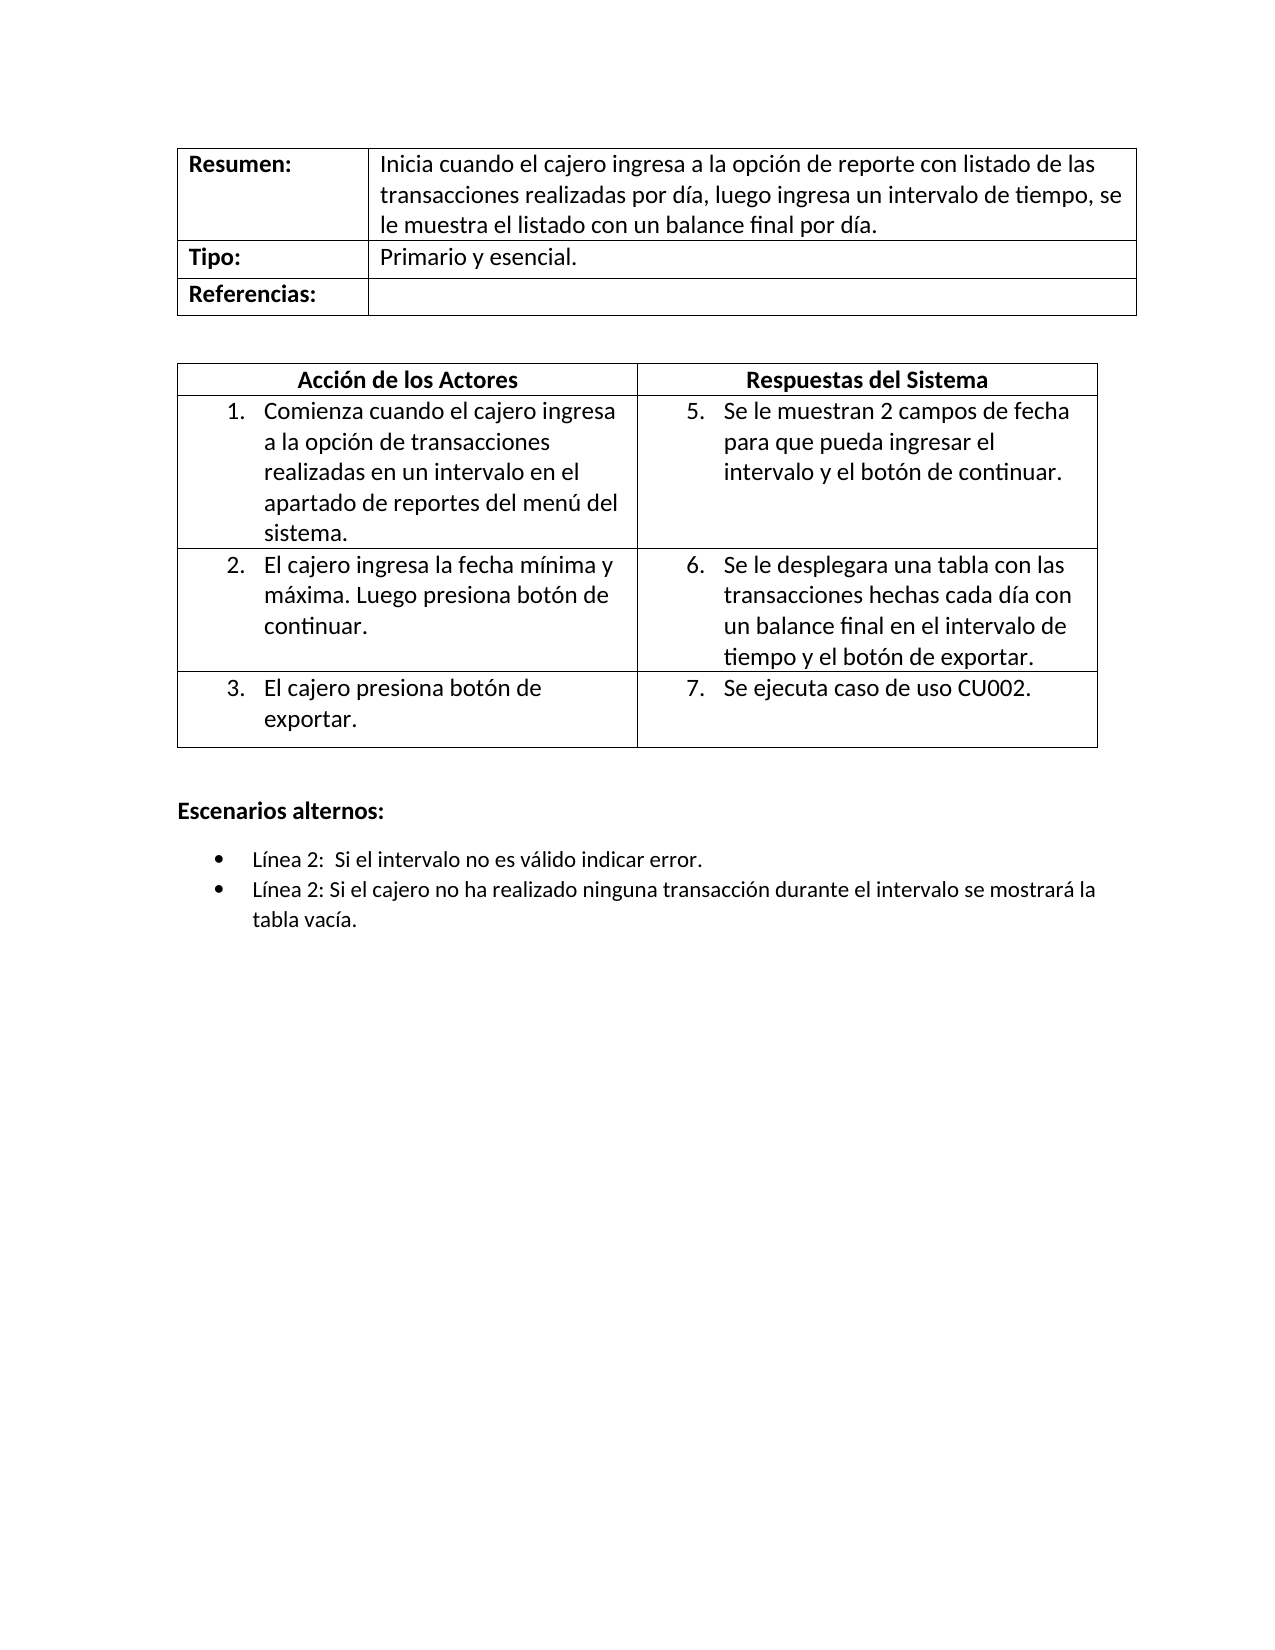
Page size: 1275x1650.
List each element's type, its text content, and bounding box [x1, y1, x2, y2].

table_cell [369, 279, 1136, 315]
table_cell Primario y esencial. [369, 241, 1136, 278]
table_header Respuestas del Sistema [638, 364, 1097, 394]
table_cell Se ejecuta caso de uso CU002. [638, 672, 1097, 747]
table_cell Resumen: [178, 149, 368, 240]
table_header Acción de los Actores [178, 364, 637, 394]
list Línea 2: Si el cajero no ha realizado ninguna transacción durante el intervalo se mostrará la tabla vacía. [215, 875, 1098, 933]
table_cell Se le muestran 2 campos de fecha para que pueda ingresar el intervalo y el botón de continuar. [638, 396, 1097, 548]
text Escenarios alternos: [177, 795, 1098, 826]
table_cell Inicia cuando el cajero ingresa a la opción de reporte con listado de las transacciones realizadas por día, luego ingresa un intervalo de tiempo, se le muestra el listado con un balance final por día. [369, 149, 1136, 240]
table_cell Se le desplegara una tabla con las transacciones hechas cada día con un balance final en el intervalo de tiempo y el botón de exportar. [638, 549, 1097, 671]
table_cell Referencias: [178, 279, 368, 315]
table_cell El cajero presiona botón de exportar. [178, 672, 637, 747]
list Línea 2: Si el intervalo no es válido indicar error. [215, 845, 1098, 873]
table_cell Comienza cuando el cajero ingresa a la opción de transacciones realizadas en un intervalo en el apartado de reportes del menú del sistema. [178, 396, 637, 548]
table_cell Tipo: [178, 241, 368, 278]
table_cell El cajero ingresa la fecha mínima y máxima. Luego presiona botón de continuar. [178, 549, 637, 671]
